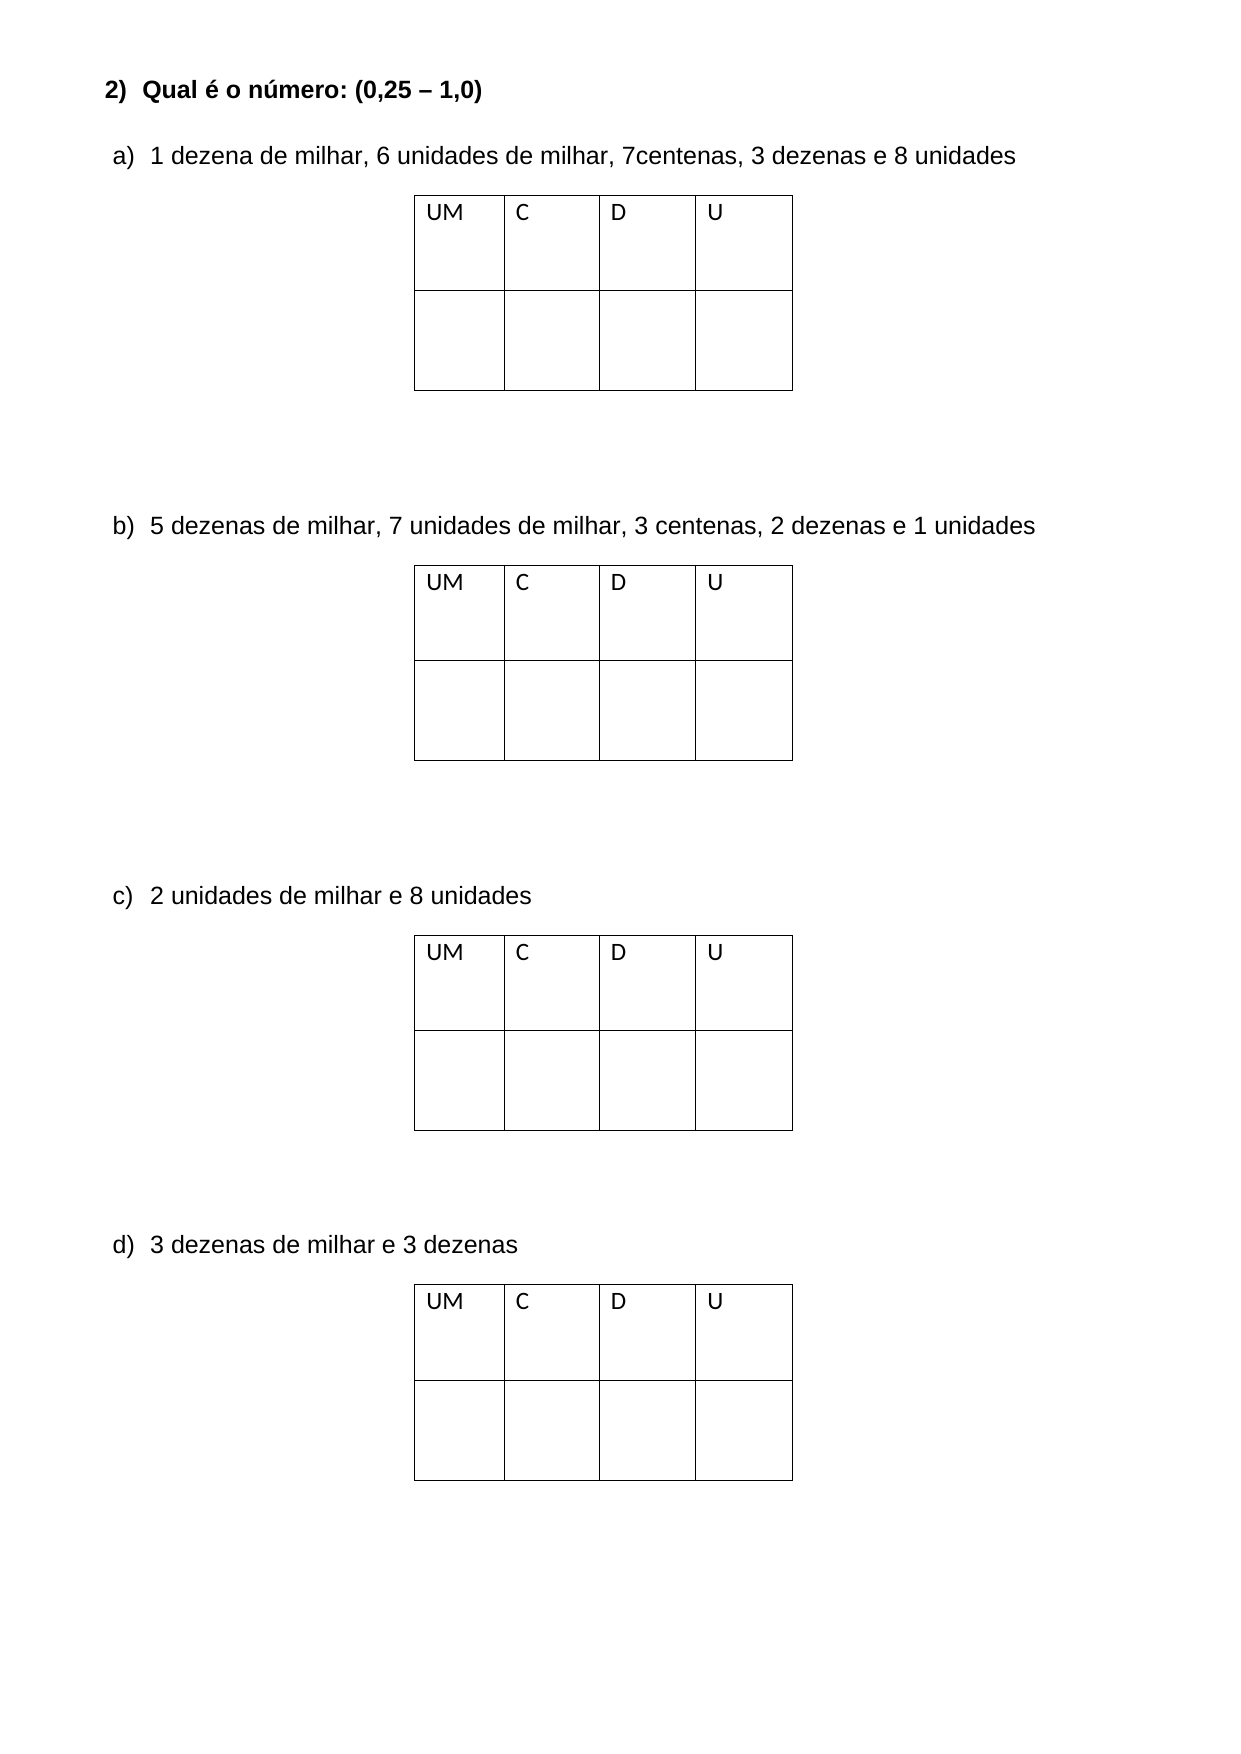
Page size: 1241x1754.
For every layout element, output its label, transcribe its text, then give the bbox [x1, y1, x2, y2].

list 3 dezenas de milhar e 3 dezenas [112, 1231, 1165, 1259]
table_cell [415, 1031, 504, 1130]
table_cell [505, 661, 599, 760]
table_header C [505, 1285, 599, 1379]
table_header UM [415, 196, 504, 290]
table_header C [505, 566, 599, 660]
table_cell [696, 291, 792, 390]
table_header C [505, 196, 599, 290]
table_cell [505, 1381, 599, 1480]
table_cell [505, 1031, 599, 1130]
table_cell [415, 661, 504, 760]
list Qual é o número: (0,25 – 1,0) [104, 75, 1165, 104]
table_header U [696, 566, 792, 660]
table_header U [696, 1285, 792, 1379]
table_cell [600, 1031, 695, 1130]
table_cell [600, 1381, 695, 1480]
table_header U [696, 196, 792, 290]
list 1 dezena de milhar, 6 unidades de milhar, 7centenas, 3 dezenas e 8 unidades [112, 141, 1165, 170]
list 5 dezenas de milhar, 7 unidades de milhar, 3 centenas, 2 dezenas e 1 unidades [112, 511, 1165, 540]
table_header UM [415, 1285, 504, 1379]
table_header UM [415, 936, 504, 1030]
table_cell [600, 291, 695, 390]
table_cell [696, 1031, 792, 1130]
table_cell [600, 661, 695, 760]
table_cell [696, 661, 792, 760]
table_cell [415, 291, 504, 390]
table_header U [696, 936, 792, 1030]
table_header C [505, 936, 599, 1030]
table_header D [600, 1285, 695, 1379]
table_cell [505, 291, 599, 390]
table_header D [600, 936, 695, 1030]
list 2 unidades de milhar e 8 unidades [112, 881, 1165, 910]
table_header D [600, 566, 695, 660]
table_header D [600, 196, 695, 290]
table_cell [696, 1381, 792, 1480]
table_header UM [415, 566, 504, 660]
table_cell [415, 1381, 504, 1480]
